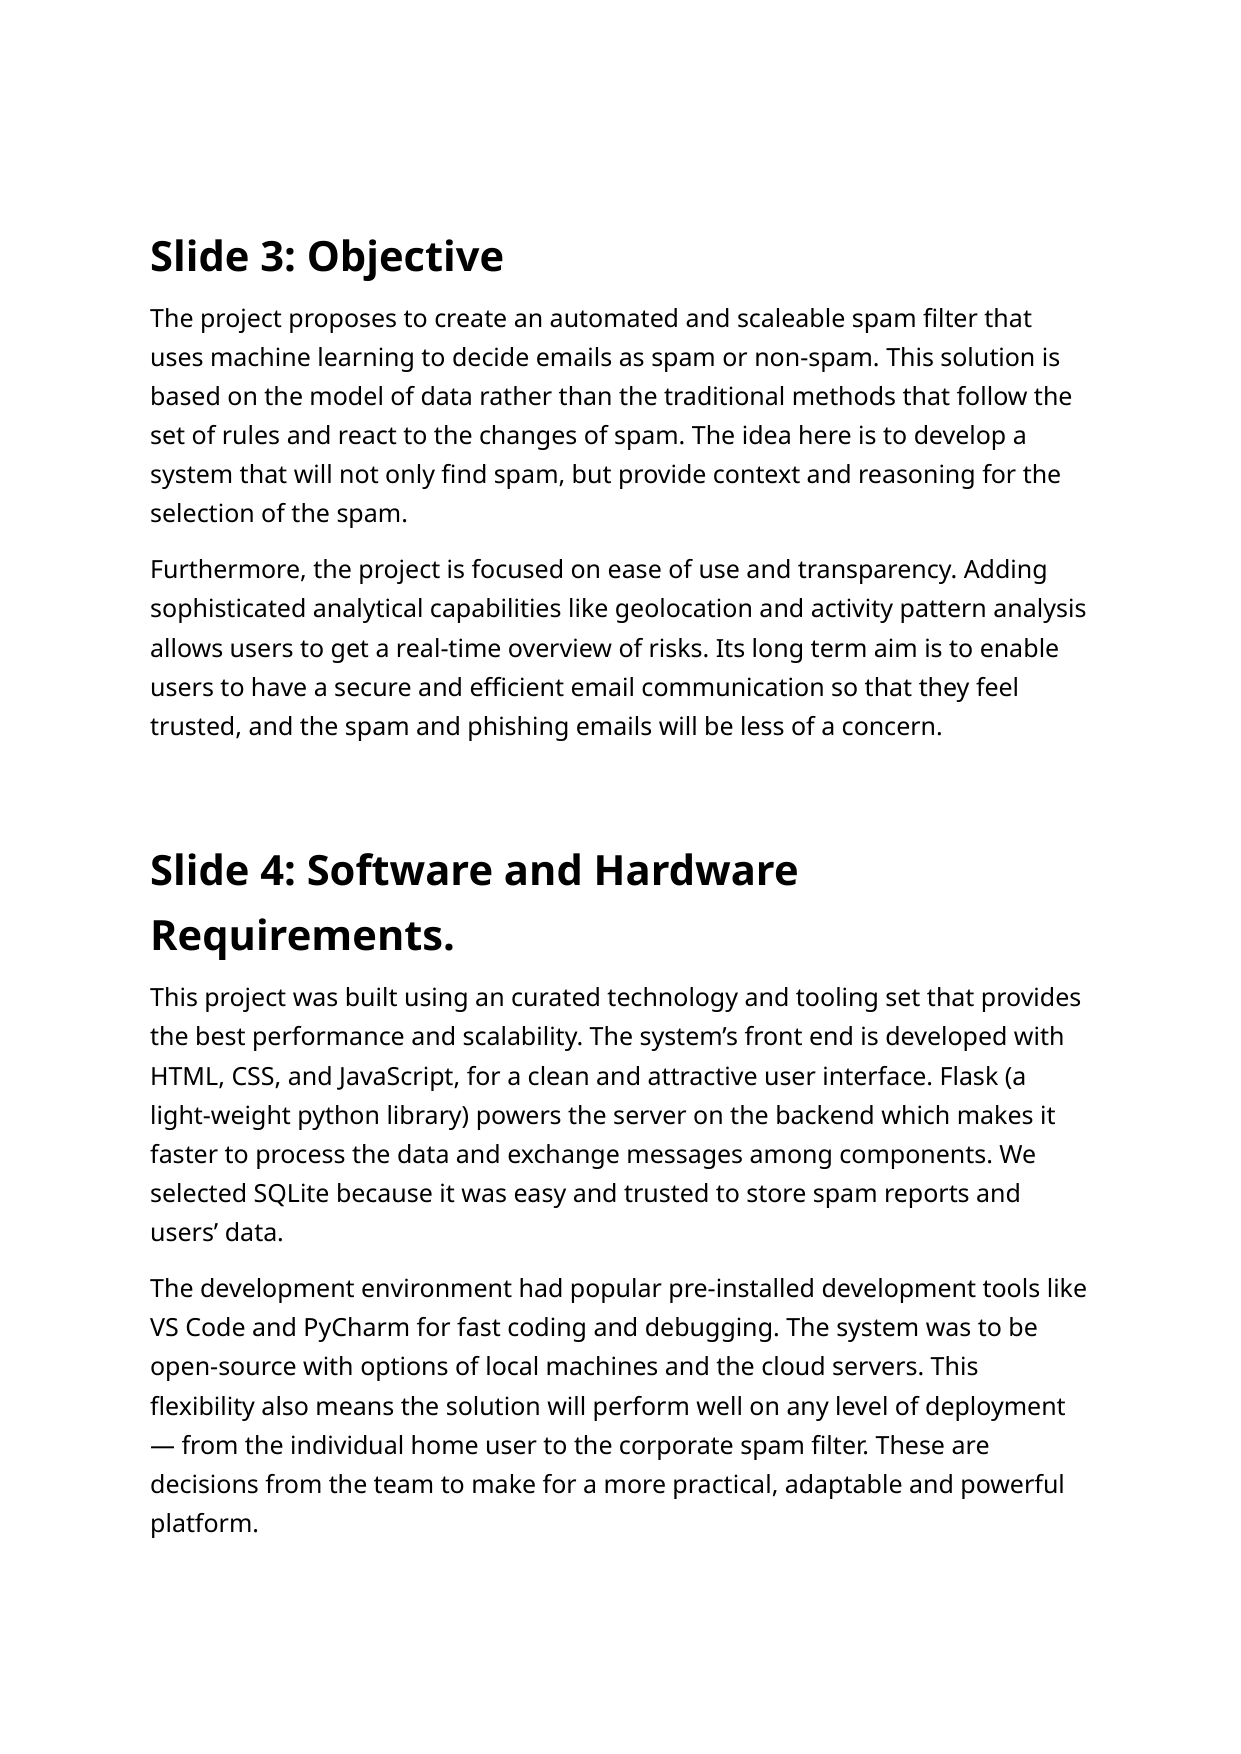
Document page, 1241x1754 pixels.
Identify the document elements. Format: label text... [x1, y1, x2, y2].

text Furthermore, the project is focused on ease of use and transparency. Adding sophisticated analytical capabilities like geolocation and activity pattern analysis allows users to get a real-time overview of risks. Its long term aim is to enable users to have a secure and efficient email communication so that they feel trusted, and the spam and phishing emails will be less of a concern. [150, 552, 1090, 743]
subtitle Slide 3: Objective [150, 227, 1090, 283]
text This project was built using an curated technology and tooling set that provides the best performance and scalability. The system’s front end is developed with HTML, CSS, and JavaScript, for a clean and attractive user interface. Flask (a light-weight python library) powers the server on the backend which makes it faster to process the data and exchange messages among components. We selected SQLite because it was easy and trusted to store spam reports and users’ data. [150, 980, 1090, 1249]
text The project proposes to create an automated and scaleable spam filter that uses machine learning to decide emails as spam or non-spam. This solution is based on the model of data rather than the traditional methods that follow the set of rules and react to the changes of spam. The idea here is to develop a system that will not only find spam, but provide context and reasoning for the selection of the spam. [150, 300, 1090, 530]
subtitle Slide 4: Software and Hardware Requirements. [150, 841, 1090, 963]
text The development environment had popular pre-installed development tools like VS Code and PyCharm for fast coding and debugging. The system was to be open-source with options of local machines and the cloud servers. This flexibility also means the solution will perform well on any level of deployment — from the individual home user to the corporate spam filter. These are decisions from the team to make for a more practical, adaptable and powerful platform. [150, 1271, 1090, 1540]
